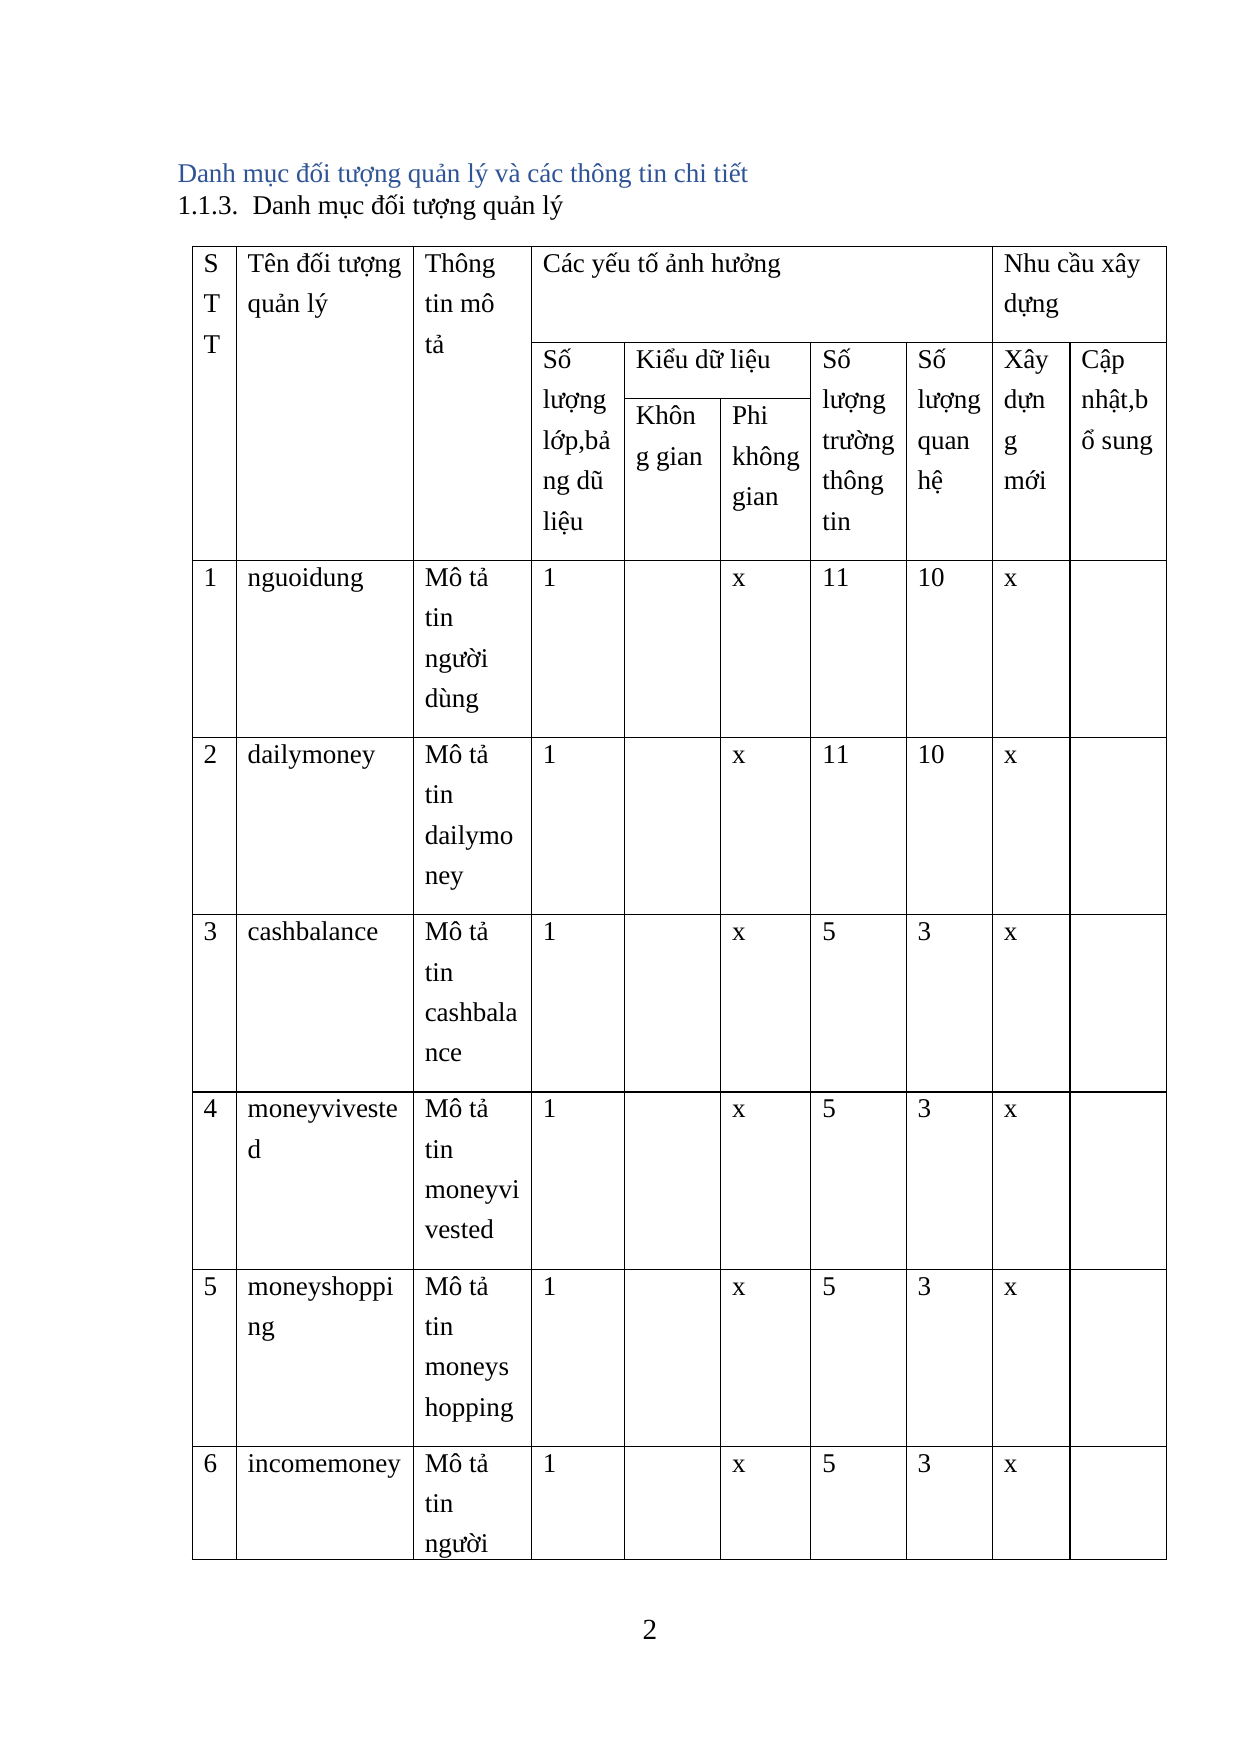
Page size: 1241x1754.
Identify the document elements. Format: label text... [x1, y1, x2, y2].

table_cell [625, 915, 720, 1091]
table_cell 1 [532, 1093, 624, 1268]
table_cell 1 [532, 1447, 624, 1559]
table_cell 5 [811, 1270, 906, 1446]
table_cell nguoidung [237, 561, 413, 737]
table_cell 5 [811, 1093, 906, 1268]
table_cell incomemoney [237, 1447, 413, 1559]
table_cell x [721, 561, 810, 737]
table_cell 5 [811, 1447, 906, 1559]
table_cell [1071, 1270, 1166, 1446]
table_cell Số lượng trường thông tin [811, 343, 906, 560]
table_cell Mô tả tin người dùng [414, 561, 531, 737]
table_header Các yếu tố ảnh hưởng [532, 247, 992, 342]
table_cell [1071, 1447, 1166, 1559]
table_cell Số lượng quan hệ [907, 343, 992, 560]
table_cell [414, 1447, 531, 1559]
table_cell Cập nhật,bổ sung [1071, 343, 1166, 560]
table_cell Kiểu dữ liệu [625, 343, 810, 398]
table_cell Phi không gian [721, 399, 810, 560]
table_header Thông tin mô tả [414, 247, 531, 560]
table_cell x [721, 1270, 810, 1446]
table_cell Mô tả tin dailymoney [414, 738, 531, 914]
table_cell moneyvivested [237, 1093, 413, 1268]
table_cell x [993, 915, 1069, 1091]
table_cell [1071, 915, 1166, 1091]
table_cell 5 [811, 915, 906, 1091]
table_cell x [993, 1447, 1069, 1559]
table_cell 6 [193, 1447, 236, 1559]
table_cell 1 [532, 738, 624, 914]
table_cell 3 [907, 1270, 992, 1446]
table_cell x [721, 1093, 810, 1268]
table_cell 11 [811, 738, 906, 914]
table_cell 10 [907, 738, 992, 914]
table_cell x [721, 915, 810, 1091]
table_cell Mô tả tin moneyvivested [414, 1093, 531, 1268]
table_cell [625, 1270, 720, 1446]
table_cell 3 [193, 915, 236, 1091]
table_cell x [993, 738, 1069, 914]
table_cell moneyshopping [237, 1270, 413, 1446]
table_cell [625, 1093, 720, 1268]
table_cell Số lượng lớp,bảng dũ liệu [532, 343, 624, 560]
table_cell 4 [193, 1093, 236, 1268]
table_cell 1 [193, 561, 236, 737]
table_header STT [193, 247, 236, 560]
table_cell [625, 561, 720, 737]
table_cell [625, 1447, 720, 1559]
table_header Nhu cầu xây dựng [993, 247, 1166, 342]
table_cell x [721, 738, 810, 914]
table_cell 2 [193, 738, 236, 914]
table_cell Không gian [625, 399, 720, 560]
table_header Tên đối tượng quản lý [237, 247, 413, 560]
table_cell x [993, 1270, 1069, 1446]
table_cell 5 [193, 1270, 236, 1446]
table_cell cashbalance [237, 915, 413, 1091]
table_cell 3 [907, 1447, 992, 1559]
table_cell 10 [907, 561, 992, 737]
subtitle Danh mục đối tượng quản lý và các thông tin chi tiết [177, 158, 1122, 189]
table_cell Mô tả tin moneyshopping [414, 1270, 531, 1446]
table_cell [1071, 738, 1166, 914]
table_cell x [993, 1093, 1069, 1268]
table_cell 11 [811, 561, 906, 737]
table_cell 3 [907, 1093, 992, 1268]
table_cell Mô tả tin cashbalance [414, 915, 531, 1091]
table_cell 1 [532, 561, 624, 737]
table_cell x [721, 1447, 810, 1559]
table_cell 1 [532, 1270, 624, 1446]
table_cell dailymoney [237, 738, 413, 914]
table_cell Xây dựng mới [993, 343, 1069, 560]
table_cell 3 [907, 915, 992, 1091]
table_cell [1071, 1093, 1166, 1268]
table_cell x [993, 561, 1069, 737]
table_cell 1 [532, 915, 624, 1091]
table_cell [625, 738, 720, 914]
list Danh mục đối tượng quản lý [177, 189, 1122, 220]
table_cell [1071, 561, 1166, 737]
